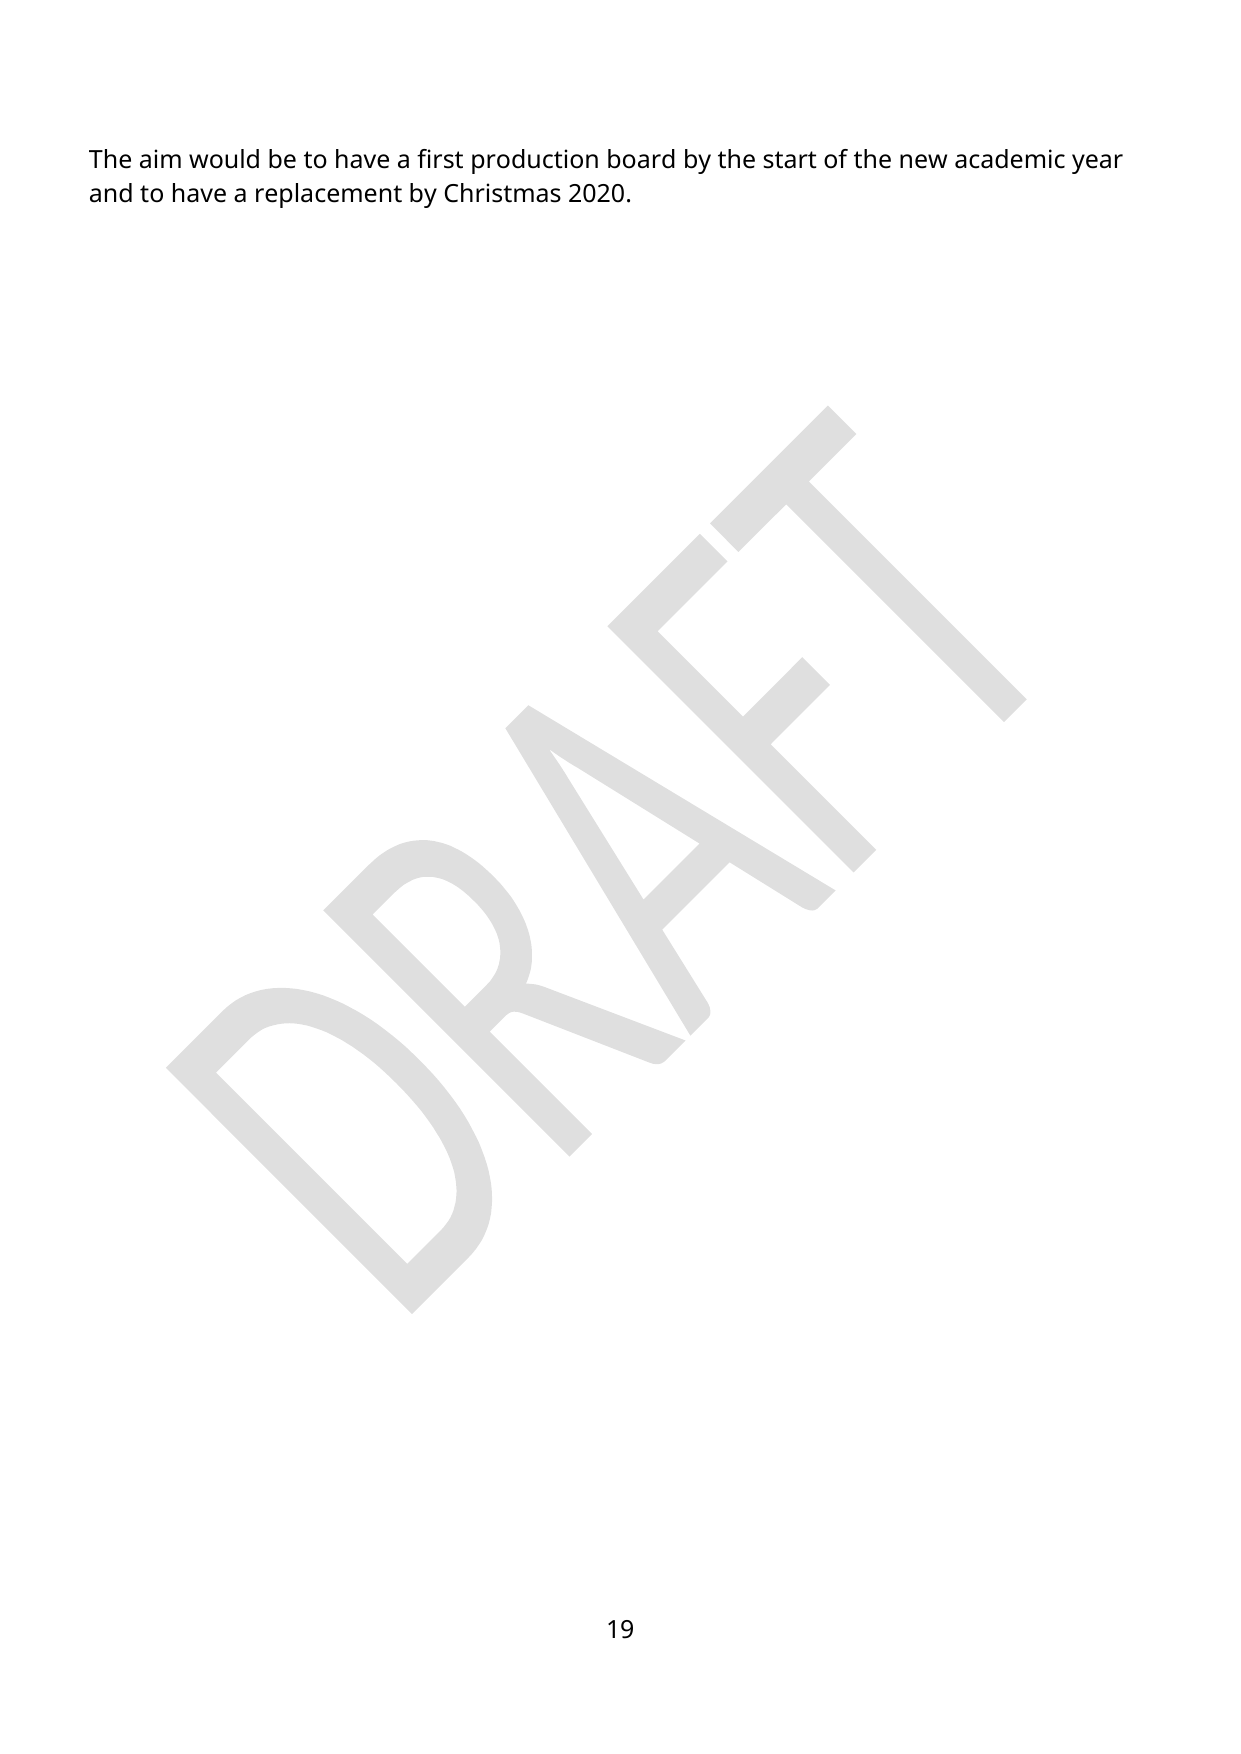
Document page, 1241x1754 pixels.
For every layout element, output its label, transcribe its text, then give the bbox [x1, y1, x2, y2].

text The aim would be to have a first production board by the start of the new academic year and to have a replacement by Christmas 2020. [89, 142, 1152, 210]
